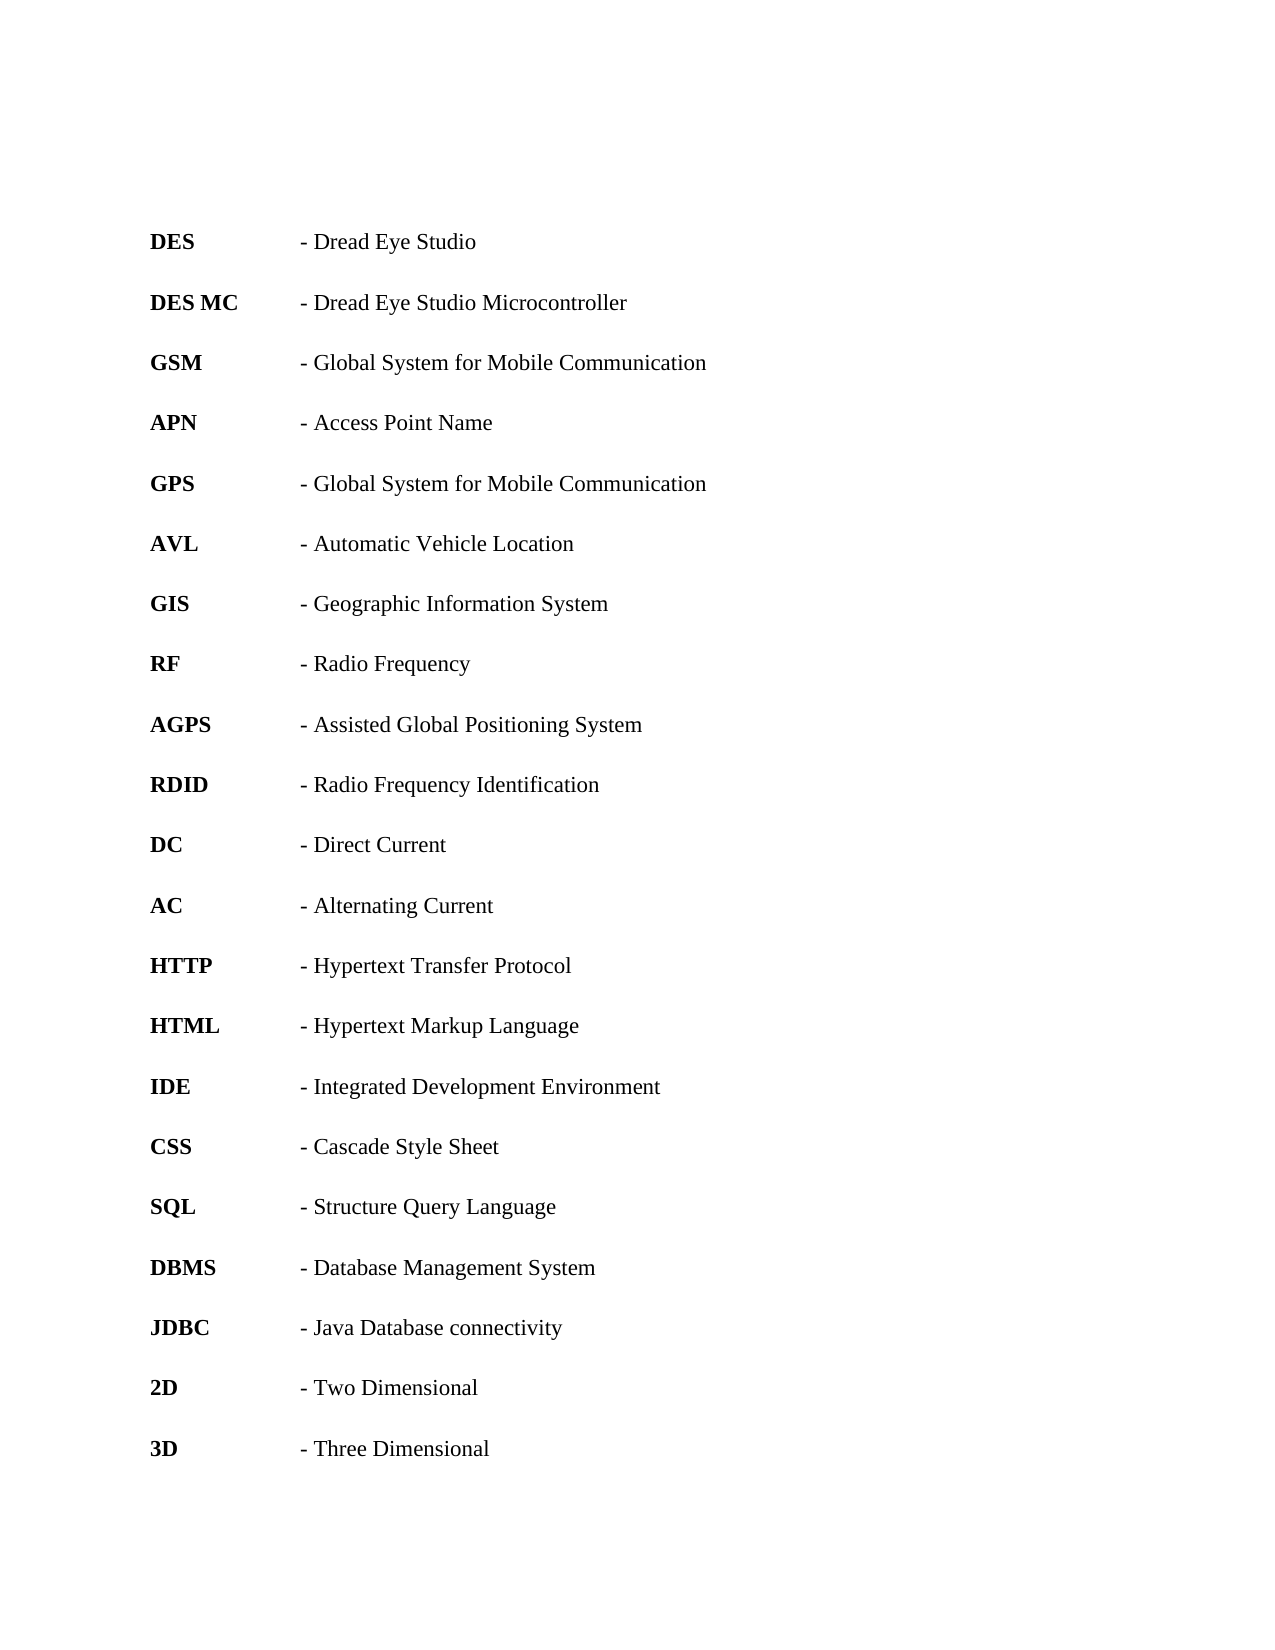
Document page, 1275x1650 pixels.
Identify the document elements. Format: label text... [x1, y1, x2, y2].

text RDID - Radio Frequency Identification [150, 771, 1125, 797]
text IDE - Integrated Development Environment [150, 1073, 1125, 1099]
text DES - Dread Eye Studio [150, 228, 1125, 255]
text 3D - Three Dimensional [150, 1434, 1125, 1461]
text AVL - Automatic Vehicle Location [150, 530, 1125, 556]
text HTML - Hypertext Markup Language [150, 1012, 1125, 1039]
text GSM - Global System for Mobile Communication [150, 349, 1125, 375]
text DES MC - Dread Eye Studio Microcontroller [150, 289, 1125, 315]
text JDBC - Java Database connectivity [150, 1314, 1125, 1340]
text DBMS - Database Management System [150, 1254, 1125, 1280]
text GPS - Global System for Mobile Communication [150, 469, 1125, 496]
text AGPS - Assisted Global Positioning System [150, 711, 1125, 737]
text AC - Alternating Current [150, 892, 1125, 918]
text APN - Access Point Name [150, 409, 1125, 436]
text DC - Direct Current [150, 831, 1125, 858]
text HTTP - Hypertext Transfer Protocol [150, 952, 1125, 978]
text 2D - Two Dimensional [150, 1374, 1125, 1401]
text CSS - Cascade Style Sheet [150, 1133, 1125, 1159]
text GIS - Geographic Information System [150, 590, 1125, 617]
text SQL - Structure Query Language [150, 1193, 1125, 1220]
text RF - Radio Frequency [150, 651, 1125, 677]
